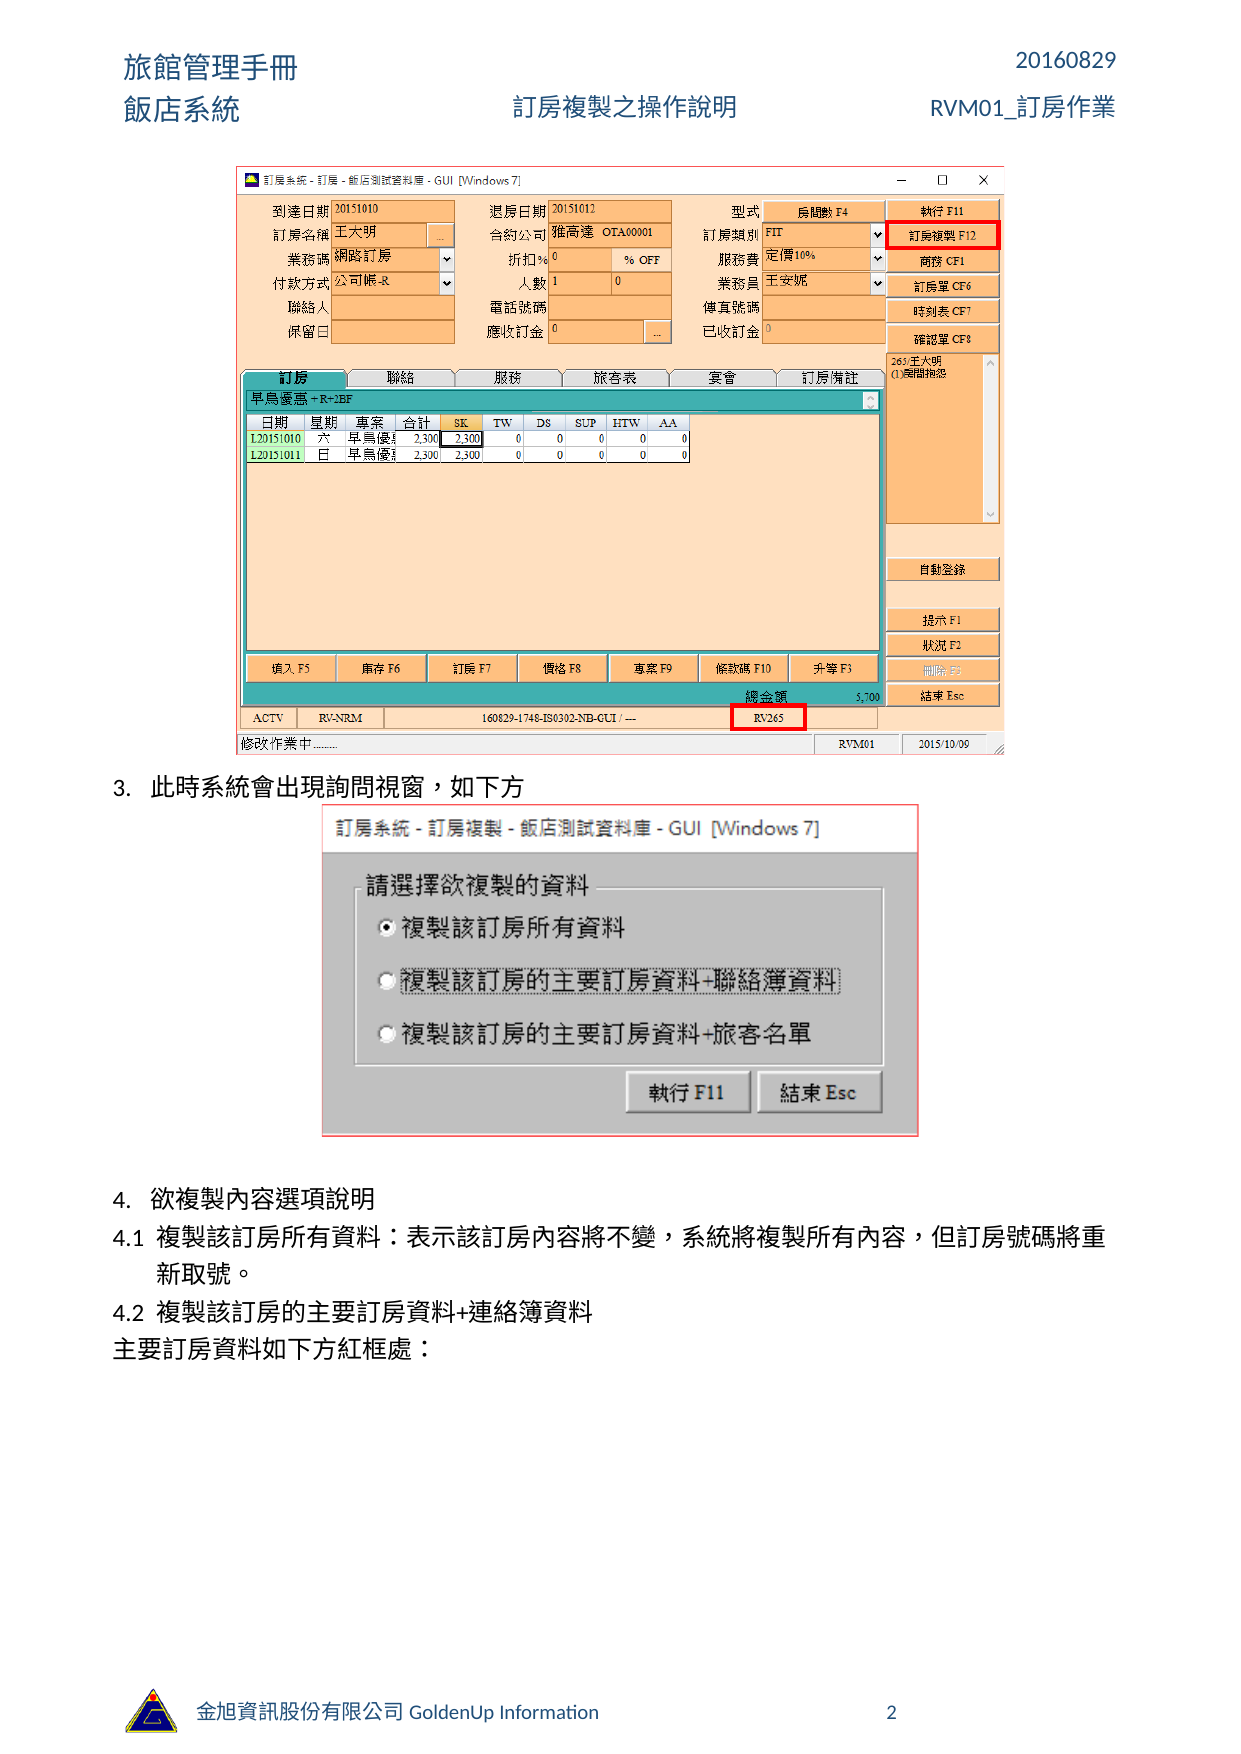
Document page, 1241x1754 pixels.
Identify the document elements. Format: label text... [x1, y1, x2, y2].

list 複製該訂房的主要訂房資料+連絡簿資料 [112, 1292, 1128, 1329]
picture [124, 1687, 178, 1733]
text 主要訂房資料如下方紅框處： [112, 1329, 1128, 1367]
list 複製該訂房所有資料：表示該訂房內容將不變，系統將複製所有內容，但訂房號碼將重新取號。 [112, 1217, 1128, 1292]
list 欲複製內容選項說明 [112, 1179, 1128, 1217]
picture [236, 166, 1005, 755]
picture [321, 804, 919, 1137]
list 此時系統會出現詢問視窗，如下方 [112, 767, 1128, 804]
